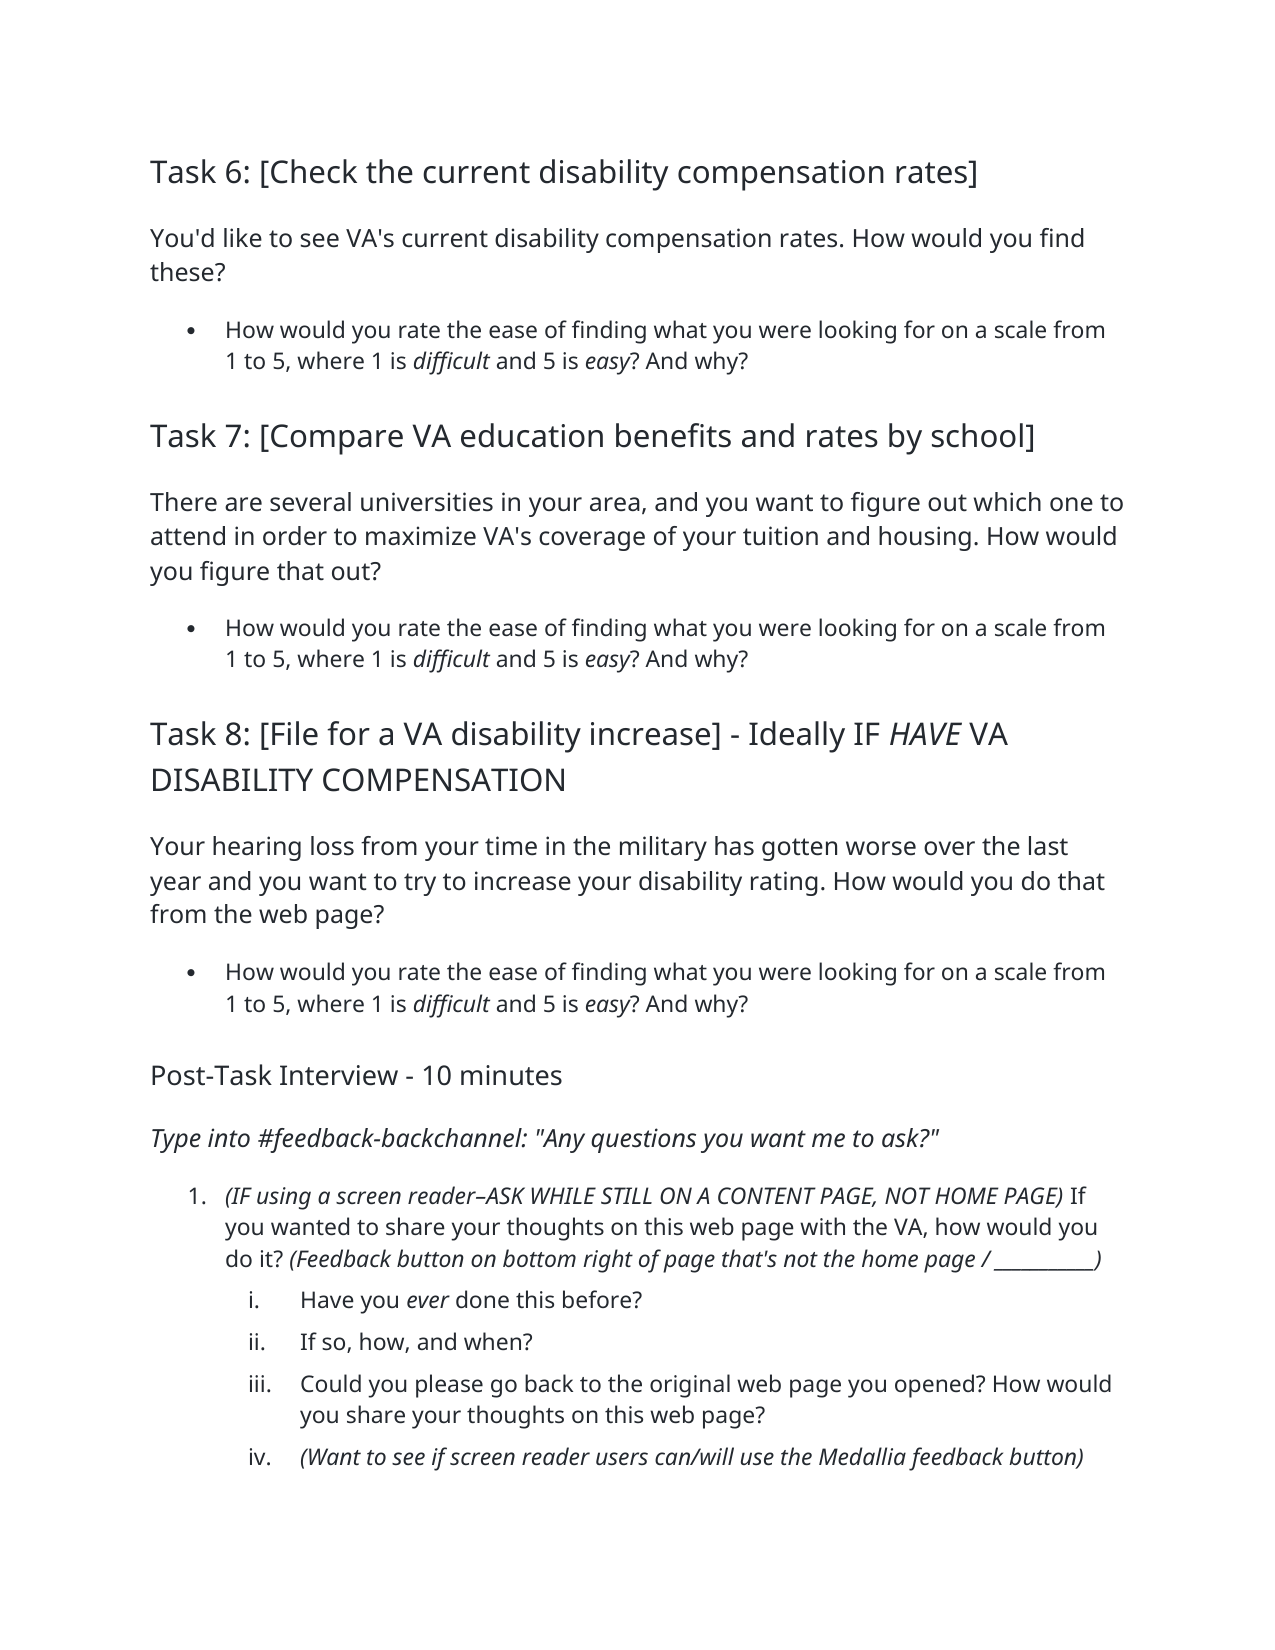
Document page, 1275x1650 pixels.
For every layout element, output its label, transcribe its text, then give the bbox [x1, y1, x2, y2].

list How would you rate the ease of finding what you were looking for on a scale from 1 to 5, where 1 is difficult and 5 is easy? And why? [187, 956, 1125, 1019]
text Your hearing loss from your time in the military has gotten worse over the last year and you want to try to increase your disability rating. How would you do that from the web page? [150, 829, 1125, 931]
list If so, how, and when? [248, 1326, 1125, 1357]
list Could you please go back to the original web page you opened? How would you share your thoughts on this web page? [248, 1368, 1125, 1430]
list How would you rate the ease of finding what you were looking for on a scale from 1 to 5, where 1 is difficult and 5 is easy? And why? [187, 314, 1125, 377]
text Type into #feedback-backchannel: "Any questions you want me to ask?" [150, 1121, 1125, 1155]
subtitle Task 8: [File for a VA disability increase] - Ideally IF HAVE VA DISABILITY COMPENSATION [150, 712, 1125, 801]
list How would you rate the ease of finding what you were looking for on a scale from 1 to 5, where 1 is difficult and 5 is easy? And why? [187, 612, 1125, 675]
list (Want to see if screen reader users can/will use the Medallia feedback button) [248, 1441, 1125, 1472]
list (IF using a screen reader–ASK WHILE STILL ON A CONTENT PAGE, NOT HOME PAGE) If you wanted to share your thoughts on this web page with the VA, how would you do it? (Feedback button on bottom right of page that's not the home page / ___________) [187, 1180, 1125, 1274]
subtitle Task 6: [Check the current disability compensation rates] [150, 150, 1125, 193]
subtitle Post-Task Interview - 10 minutes [150, 1056, 1125, 1093]
text You'd like to see VA's current disability compensation rates. How would you find these? [150, 221, 1125, 289]
text There are several universities in your area, and you want to figure out which one to attend in order to maximize VA's coverage of your tuition and housing. How would you figure that out? [150, 485, 1125, 587]
list Have you ever done this before? [248, 1284, 1125, 1316]
subtitle Task 7: [Compare VA education benefits and rates by school] [150, 414, 1125, 457]
